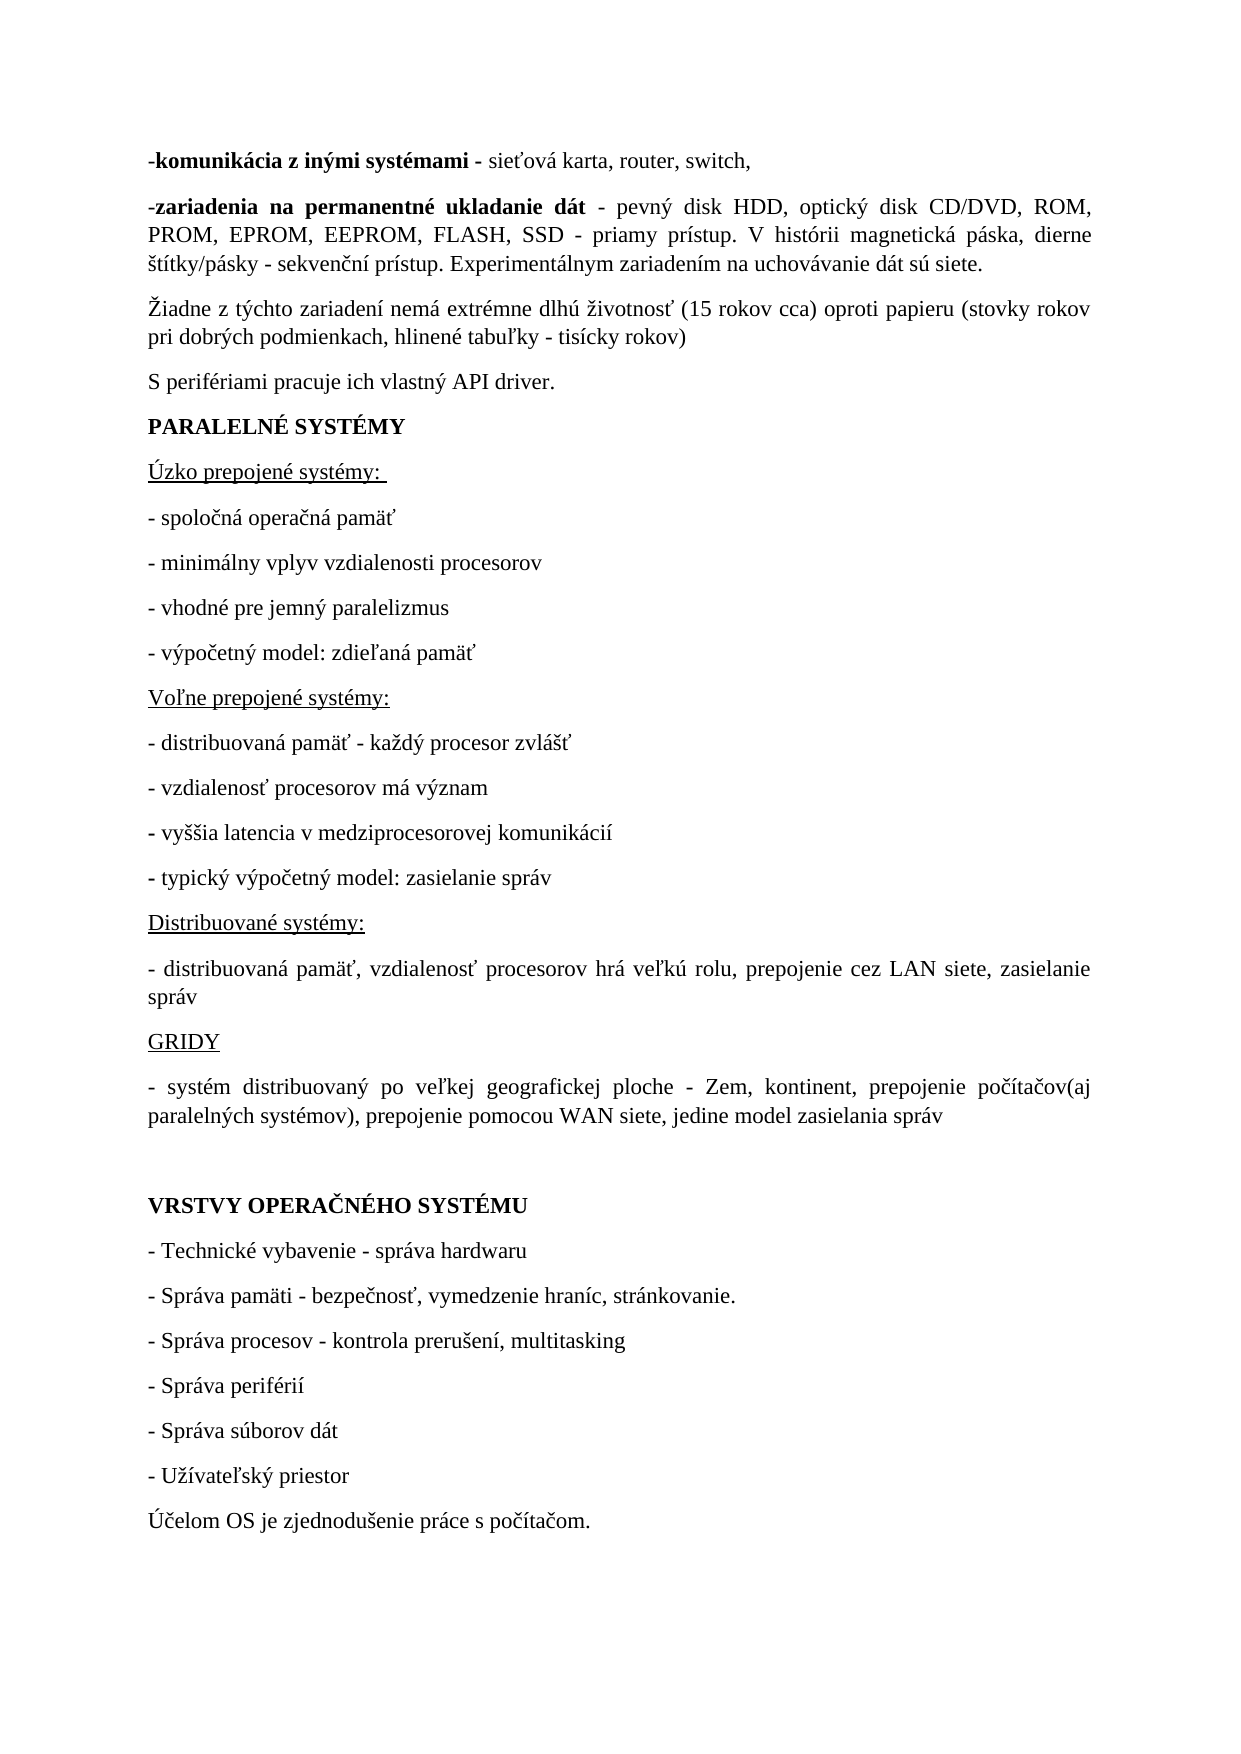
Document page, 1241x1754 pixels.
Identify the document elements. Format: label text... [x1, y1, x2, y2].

text PARALELNÉ SYSTÉMY [148, 413, 1093, 440]
text - Správa procesov - kontrola prerušení, multitasking [148, 1327, 1093, 1353]
text - Technické vybavenie - správa hardwaru [148, 1237, 1093, 1263]
text - distribuovaná pamäť, vzdialenosť procesorov hrá veľkú rolu, prepojenie cez LAN siete, zasielanie správ [148, 954, 1093, 1009]
text - spoločná operačná pamäť [148, 503, 1093, 530]
text - typický výpočetný model: zasielanie správ [148, 864, 1093, 891]
text - Správa pamäti - bezpečnosť, vymedzenie hraníc, stránkovanie. [148, 1282, 1093, 1308]
text Účelom OS je zjednodušenie práce s počítačom. [148, 1508, 1093, 1534]
text Žiadne z týchto zariadení nemá extrémne dlhú životnosť (15 rokov cca) oproti papieru (stovky rokov pri dobrých podmienkach, hlinené tabuľky - tisícky rokov) [148, 295, 1093, 349]
text - vhodné pre jemný paralelizmus [148, 594, 1093, 620]
text - Užívateľský priestor [148, 1462, 1093, 1489]
text Voľne prepojené systémy: [148, 684, 1093, 710]
text VRSTVY OPERAČNÉHO SYSTÉMU [148, 1192, 1093, 1218]
text - distribuovaná pamäť - každý procesor zvlášť [148, 729, 1093, 755]
text -zariadenia na permanentné ukladanie dát - pevný disk HDD, optický disk CD/DVD, ROM, PROM, EPROM, EEPROM, FLASH, SSD - priamy prístup. V histórii magnetická páska, dierne štítky/pásky - sekvenční prístup. Experimentálnym zariadením na uchovávanie dát sú siete. [148, 193, 1093, 276]
text Úzko prepojené systémy: [148, 458, 1093, 485]
text GRIDY [148, 1028, 1093, 1054]
text Distribuované systémy: [148, 909, 1093, 936]
text - vzdialenosť procesorov má význam [148, 774, 1093, 801]
text - minimálny vplyv vzdialenosti procesorov [148, 549, 1093, 575]
text - systém distribuovaný po veľkej geografickej ploche - Zem, kontinent, prepojenie počítačov(aj paralelných systémov), prepojenie pomocou WAN siete, jedine model zasielania správ [148, 1073, 1093, 1128]
text - výpočetný model: zdieľaná pamäť [148, 639, 1093, 665]
text - Správa periférií [148, 1372, 1093, 1399]
text -komunikácia z inými systémami - sieťová karta, router, switch, [148, 148, 1093, 174]
text - Správa súborov dát [148, 1417, 1093, 1444]
text - vyššia latencia v medziprocesorovej komunikácií [148, 819, 1093, 846]
text S perifériami pracuje ich vlastný API driver. [148, 368, 1093, 394]
